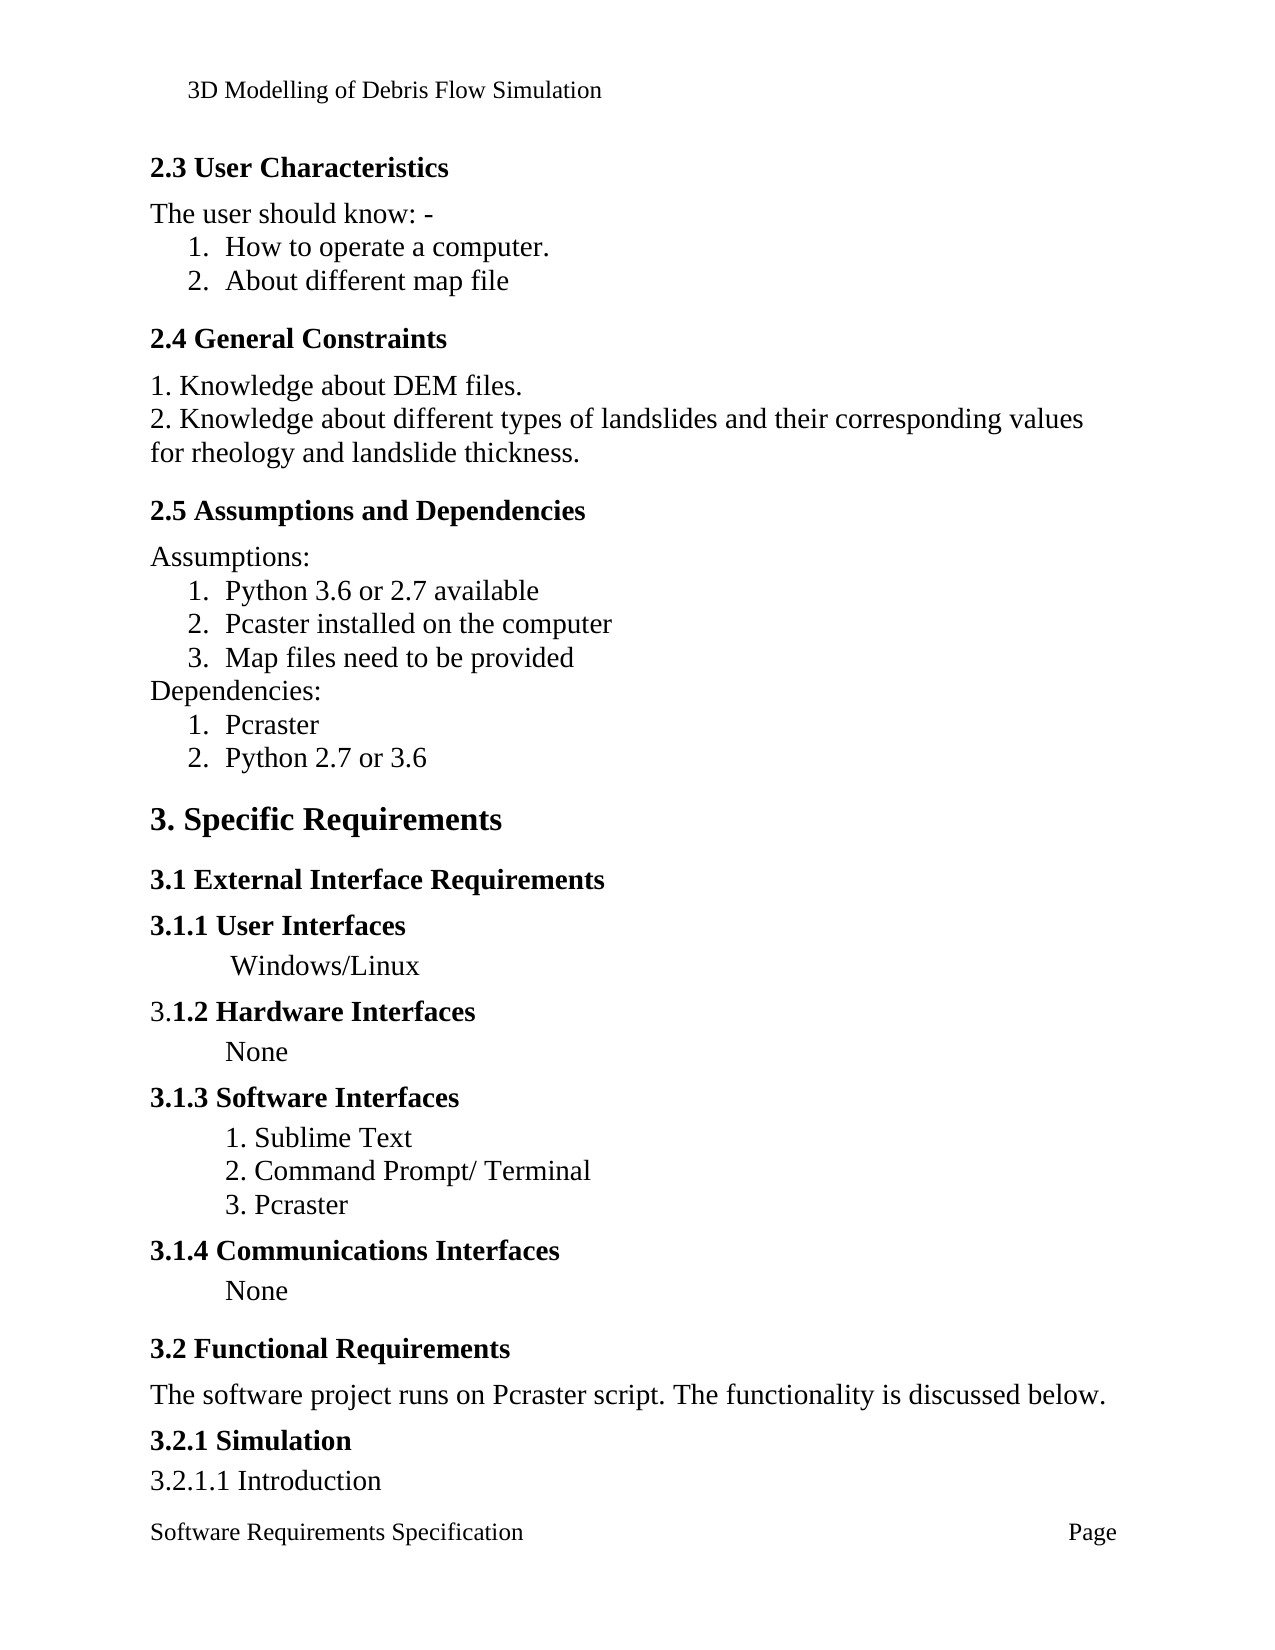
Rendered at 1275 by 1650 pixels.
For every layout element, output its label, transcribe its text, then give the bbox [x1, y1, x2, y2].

list Pcraster [187, 707, 1125, 741]
text The software project runs on Pcraster script. The functionality is discussed below. [150, 1377, 1125, 1411]
text None [150, 1034, 1125, 1068]
list How to operate a computer. [187, 229, 1125, 263]
subtitle 2.5 Assumptions and Dependencies [150, 493, 1125, 527]
subtitle 3.1 External Interface Requirements [150, 862, 1125, 896]
text 2. Command Prompt/ Terminal [150, 1153, 1125, 1187]
list Map files need to be provided [187, 640, 1125, 673]
subtitle 3.1.3 Software Interfaces [150, 1080, 1125, 1114]
subtitle 3.2.1 Simulation [150, 1423, 1125, 1457]
text Windows/Linux [150, 948, 1125, 982]
text Assumptions: [150, 539, 1125, 573]
text 1. Sublime Text [150, 1120, 1125, 1153]
list Python 3.6 or 2.7 available [187, 573, 1125, 606]
subtitle 3.1.4 Communications Interfaces [150, 1233, 1125, 1267]
text None [150, 1273, 1125, 1306]
list Python 2.7 or 3.6 [187, 741, 1125, 774]
list About different map file [187, 263, 1125, 297]
text Dependencies: [150, 673, 1125, 707]
text The user should know: - [150, 196, 1125, 229]
subtitle 3.1.1 User Interfaces [150, 908, 1125, 942]
text 2. Knowledge about different types of landslides and their corresponding values for rheology and landslide thickness. [150, 401, 1125, 468]
subtitle 2.4 General Constraints [150, 322, 1125, 355]
list Pcaster installed on the computer [187, 606, 1125, 640]
subtitle 3. Specific Requirements [150, 799, 1125, 837]
text 3.2.1.1 Introduction [150, 1463, 1125, 1497]
subtitle 3.2 Functional Requirements [150, 1331, 1125, 1365]
text 1. Knowledge about DEM files. [150, 368, 1125, 401]
subtitle 2.3 User Characteristics [150, 150, 1125, 183]
text 3. Pcraster [150, 1187, 1125, 1221]
subtitle 3.1.2 Hardware Interfaces [150, 994, 1125, 1028]
